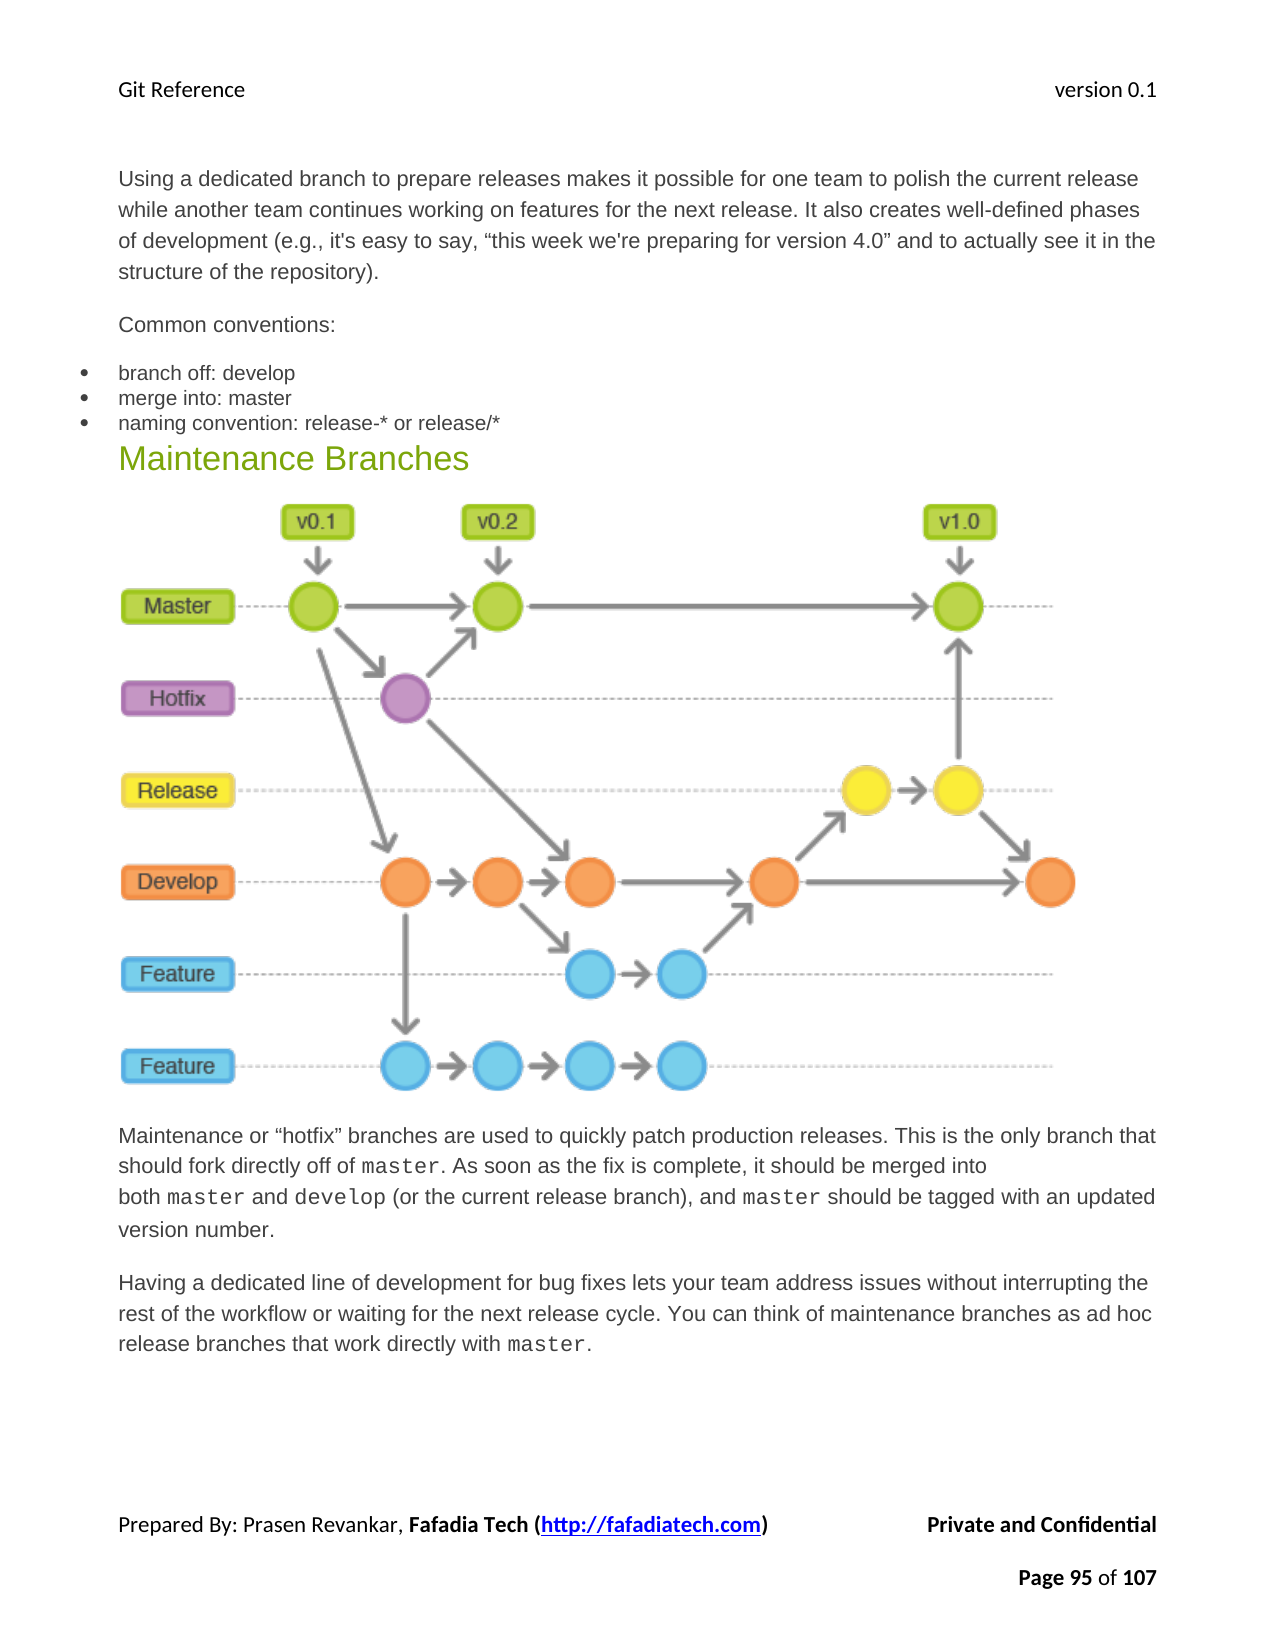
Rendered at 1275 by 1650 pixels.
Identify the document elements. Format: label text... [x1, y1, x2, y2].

text Maintenance or “hotfix” branches are used to quickly patch production releases. This is the only branch that should fork directly off of master. As soon as the fix is complete, it should be merged into both master and develop (or the current release branch), and master should be tagged with an updated version number. [118, 1117, 1157, 1242]
text Using a dedicated branch to prepare releases makes it possible for one team to polish the current release while another team continues working on features for the next release. It also creates well-defined phases of development (e.g., it's easy to say, “this week we're preparing for version 4.0” and to actually see it in the structure of the repository). [118, 159, 1157, 284]
text Having a dedicated line of development for bug fixes lets your team address issues without interrupting the rest of the workflow or waiting for the next release cycle. You can think of maintenance branches as ad hoc release branches that work directly with master. [118, 1264, 1157, 1358]
list naming convention: release-* or release/* [81, 409, 1157, 434]
picture [118, 501, 1079, 1096]
list branch off: develop [81, 359, 1157, 384]
text Common conventions: [118, 306, 1157, 337]
list merge into: master [81, 384, 1157, 409]
subtitle Maintenance Branches [118, 434, 1157, 478]
